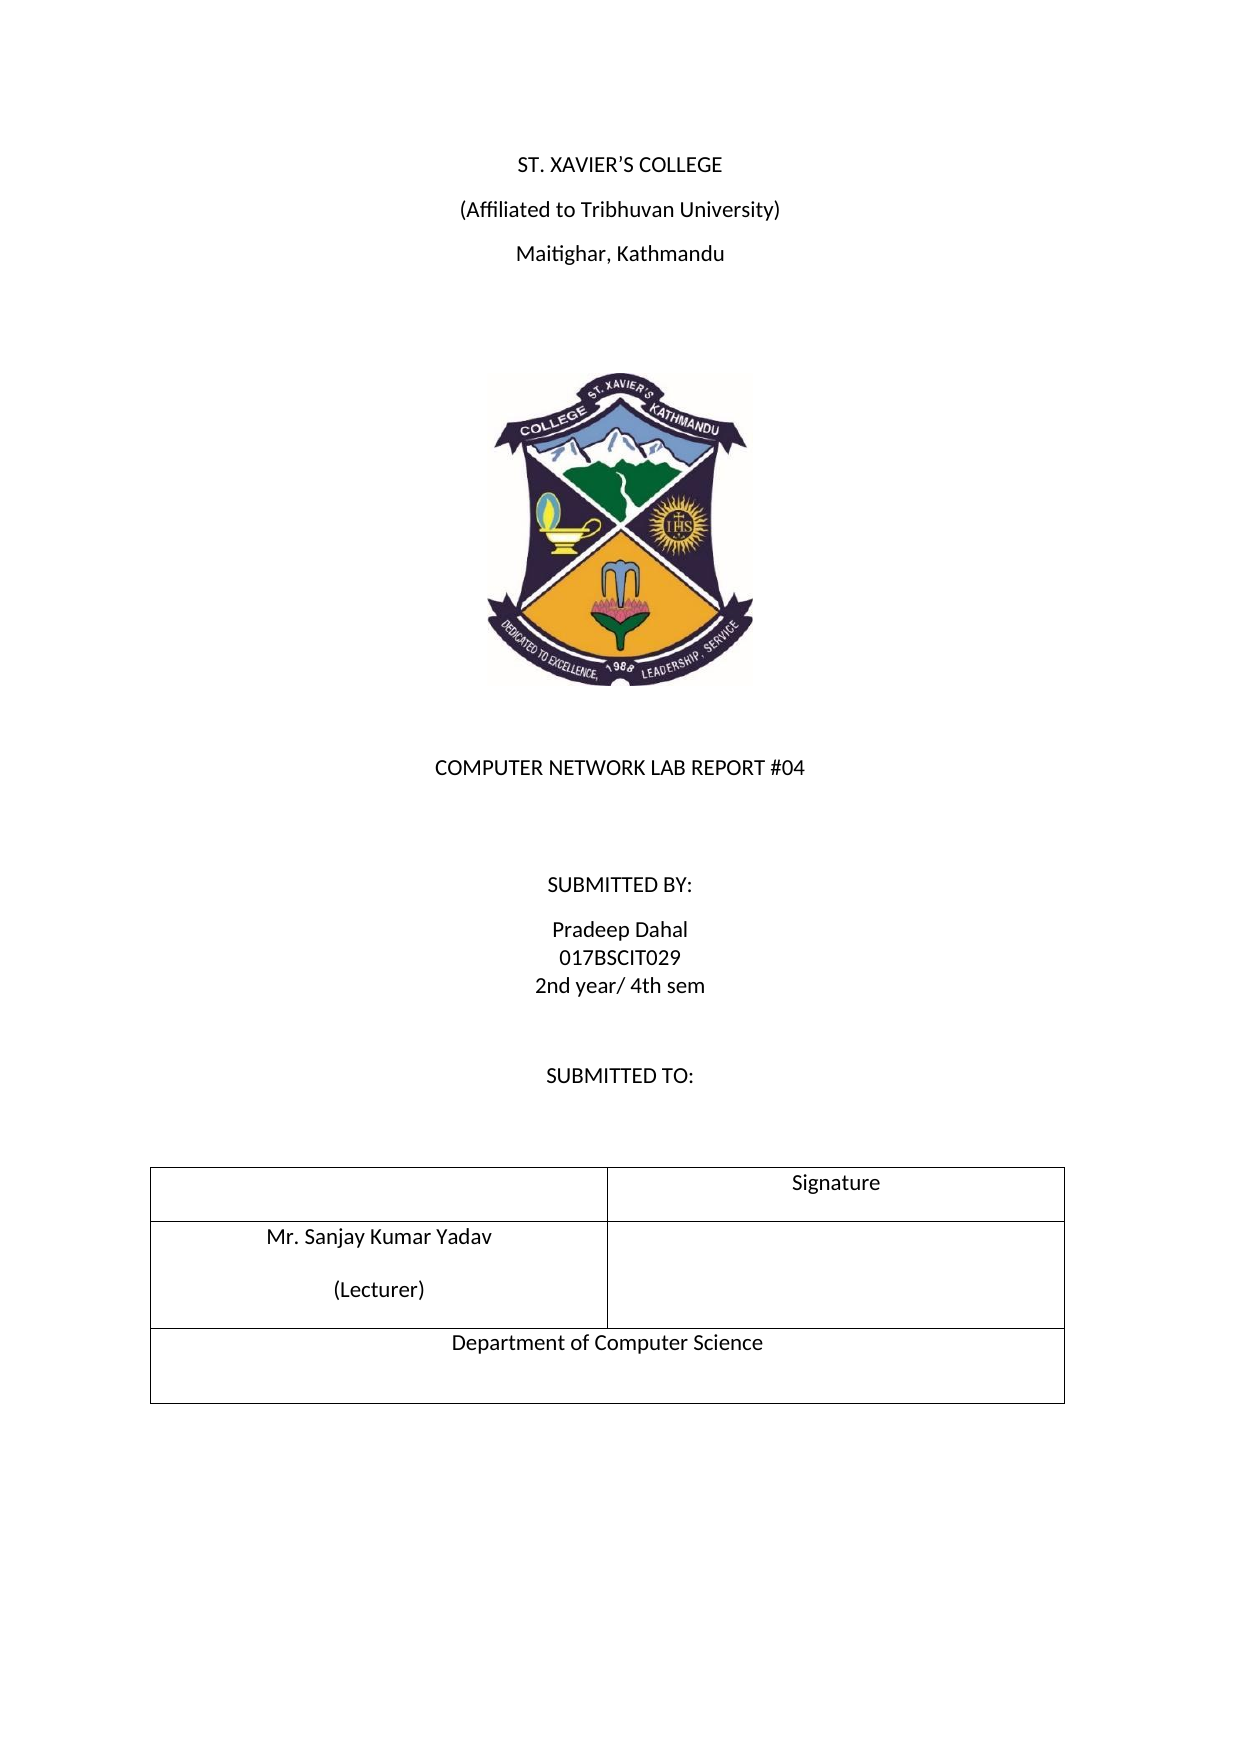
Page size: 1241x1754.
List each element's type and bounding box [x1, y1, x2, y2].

table_header [608, 1168, 1064, 1221]
table_cell [151, 1222, 607, 1327]
table_cell [151, 1329, 1064, 1402]
table_cell [608, 1222, 1064, 1327]
table_header [151, 1168, 607, 1221]
picture [487, 373, 753, 686]
